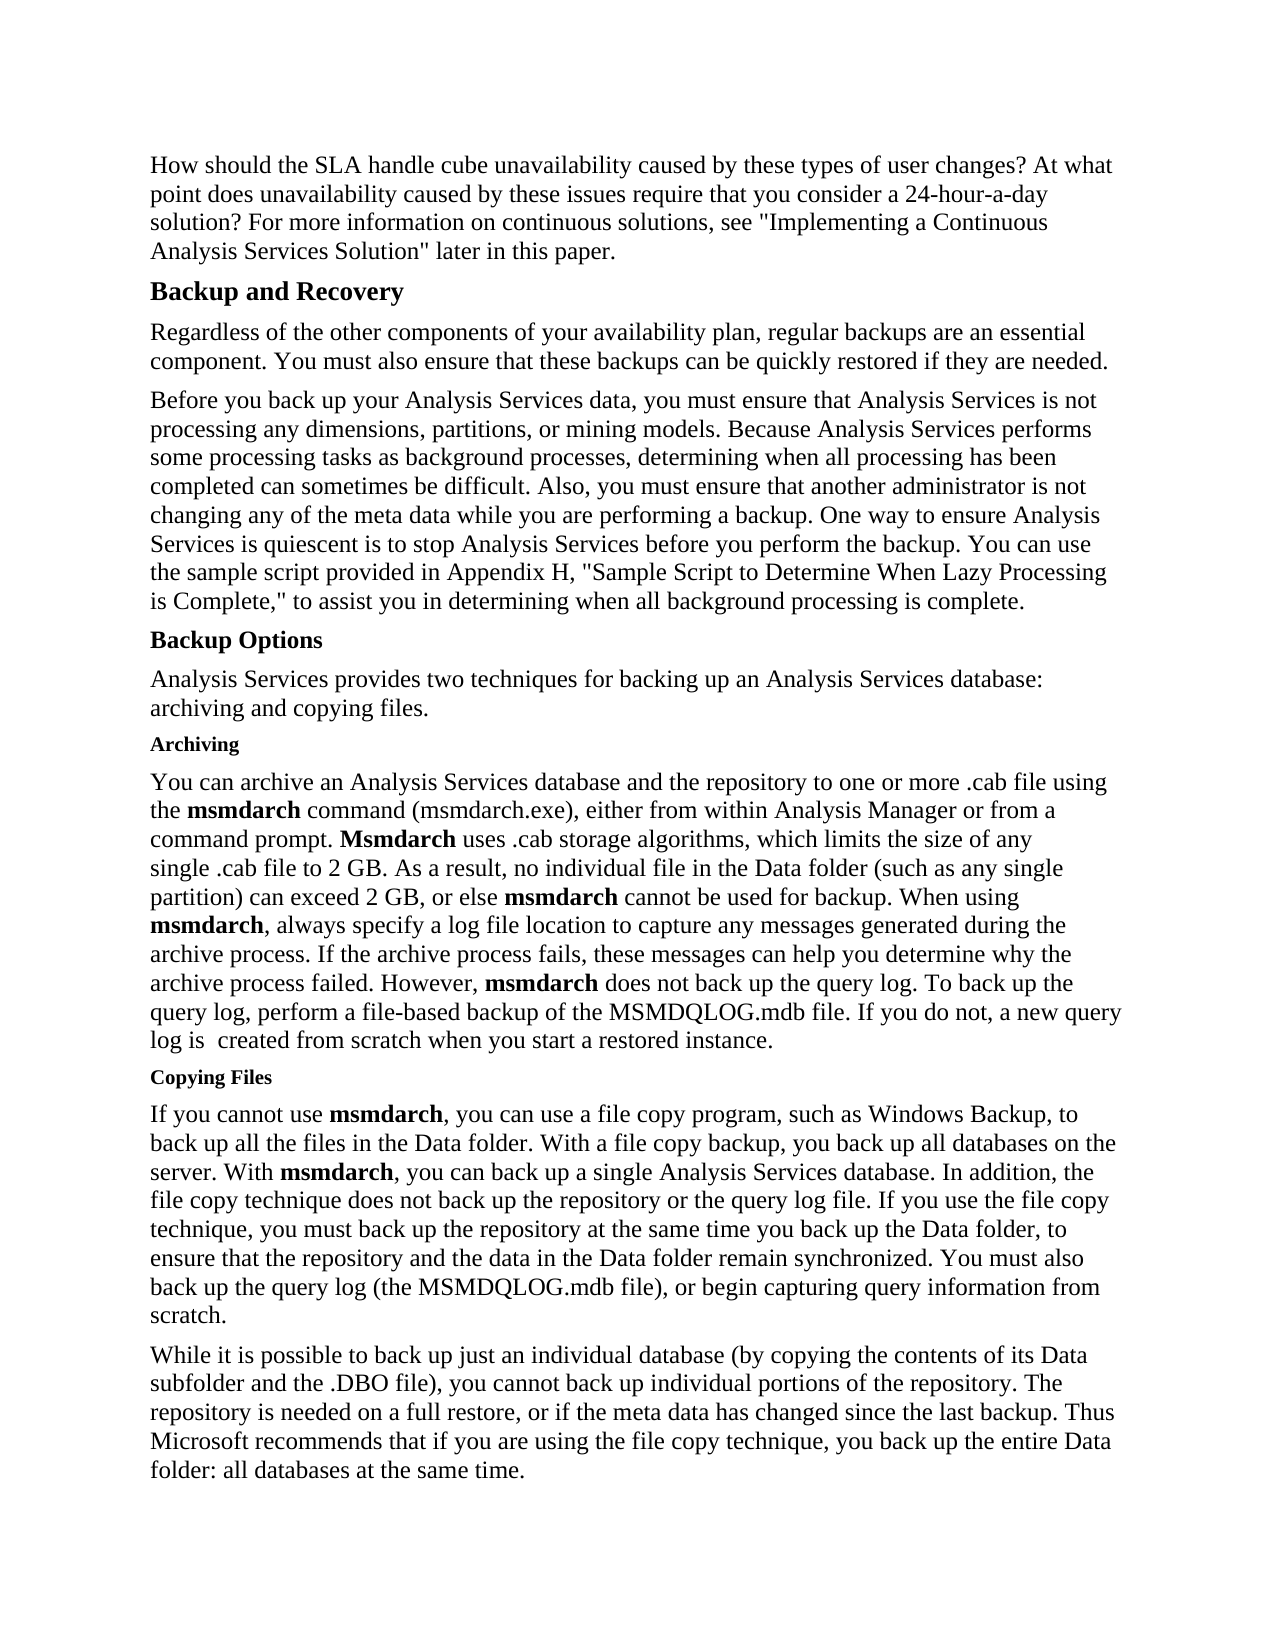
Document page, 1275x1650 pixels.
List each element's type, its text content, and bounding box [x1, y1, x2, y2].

text If you cannot use msmdarch, you can use a file copy program, such as Windows Backup, to back up all the files in the Data folder. With a file copy backup, you back up all databases on the server. With msmdarch, you can back up a single Analysis Services database. In addition, the file copy technique does not back up the repository or the query log file. If you use the file copy technique, you must back up the repository at the same time you back up the Data folder, to ensure that the repository and the data in the Data folder remain synchronized. You must also back up the query log (the MSMDQLOG.mdb file), or begin capturing query information from scratch. [150, 1099, 1125, 1329]
text Copying Files [150, 1065, 1125, 1089]
text Before you back up your Analysis Services data, you must ensure that Analysis Services is not processing any dimensions, partitions, or mining models. Because Analysis Services performs some processing tasks as background processes, determining when all processing has been completed can sometimes be difficult. Also, you must ensure that another administrator is not changing any of the meta data while you are performing a backup. One way to ensure Analysis Services is quiescent is to stop Analysis Services before you perform the backup. You can use the sample script provided in Appendix H, "Sample Script to Determine When Lazy Processing is Complete," to assist you in determining when all background processing is complete. [150, 385, 1125, 615]
text While it is possible to back up just an individual database (by copying the contents of its Data subfolder and the .DBO file), you cannot back up individual portions of the repository. The repository is needed on a full restore, or if the meta data has changed since the last backup. Thus Microsoft recommends that if you are using the file copy technique, you back up the entire Data folder: all databases at the same time. [150, 1340, 1125, 1483]
text Backup Options [150, 625, 1125, 654]
text Regardless of the other components of your availability plan, regular backups are an essential component. You must also ensure that these backups can be quickly restored if they are needed. [150, 317, 1125, 374]
text Archiving [150, 732, 1125, 756]
text You can archive an Analysis Services database and the repository to one or more .cab file using the msmdarch command (msmdarch.exe), either from within Analysis Manager or from a command prompt. Msmdarch uses .cab storage algorithms, which limits the size of any single .cab file to 2 GB. As a result, no individual file in the Data folder (such as any single partition) can exceed 2 GB, or else msmdarch cannot be used for backup. When using msmdarch, always specify a log file location to capture any messages generated during the archive process. If the archive process fails, these messages can help you determine why the archive process failed. However, msmdarch does not back up the query log. To back up the query log, perform a file-based backup of the MSMDQLOG.mdb file. If you do not, a new query log is created from scratch when you start a restored instance. [150, 767, 1125, 1054]
text How should the SLA handle cube unavailability caused by these types of user changes? At what point does unavailability caused by these issues require that you consider a 24-hour-a-day solution? For more information on continuous solutions, see "Implementing a Continuous Analysis Services Solution" later in this paper. [150, 150, 1125, 265]
text Backup and Recovery [150, 275, 1125, 307]
text Analysis Services provides two techniques for backing up an Analysis Services database: archiving and copying files. [150, 664, 1125, 722]
